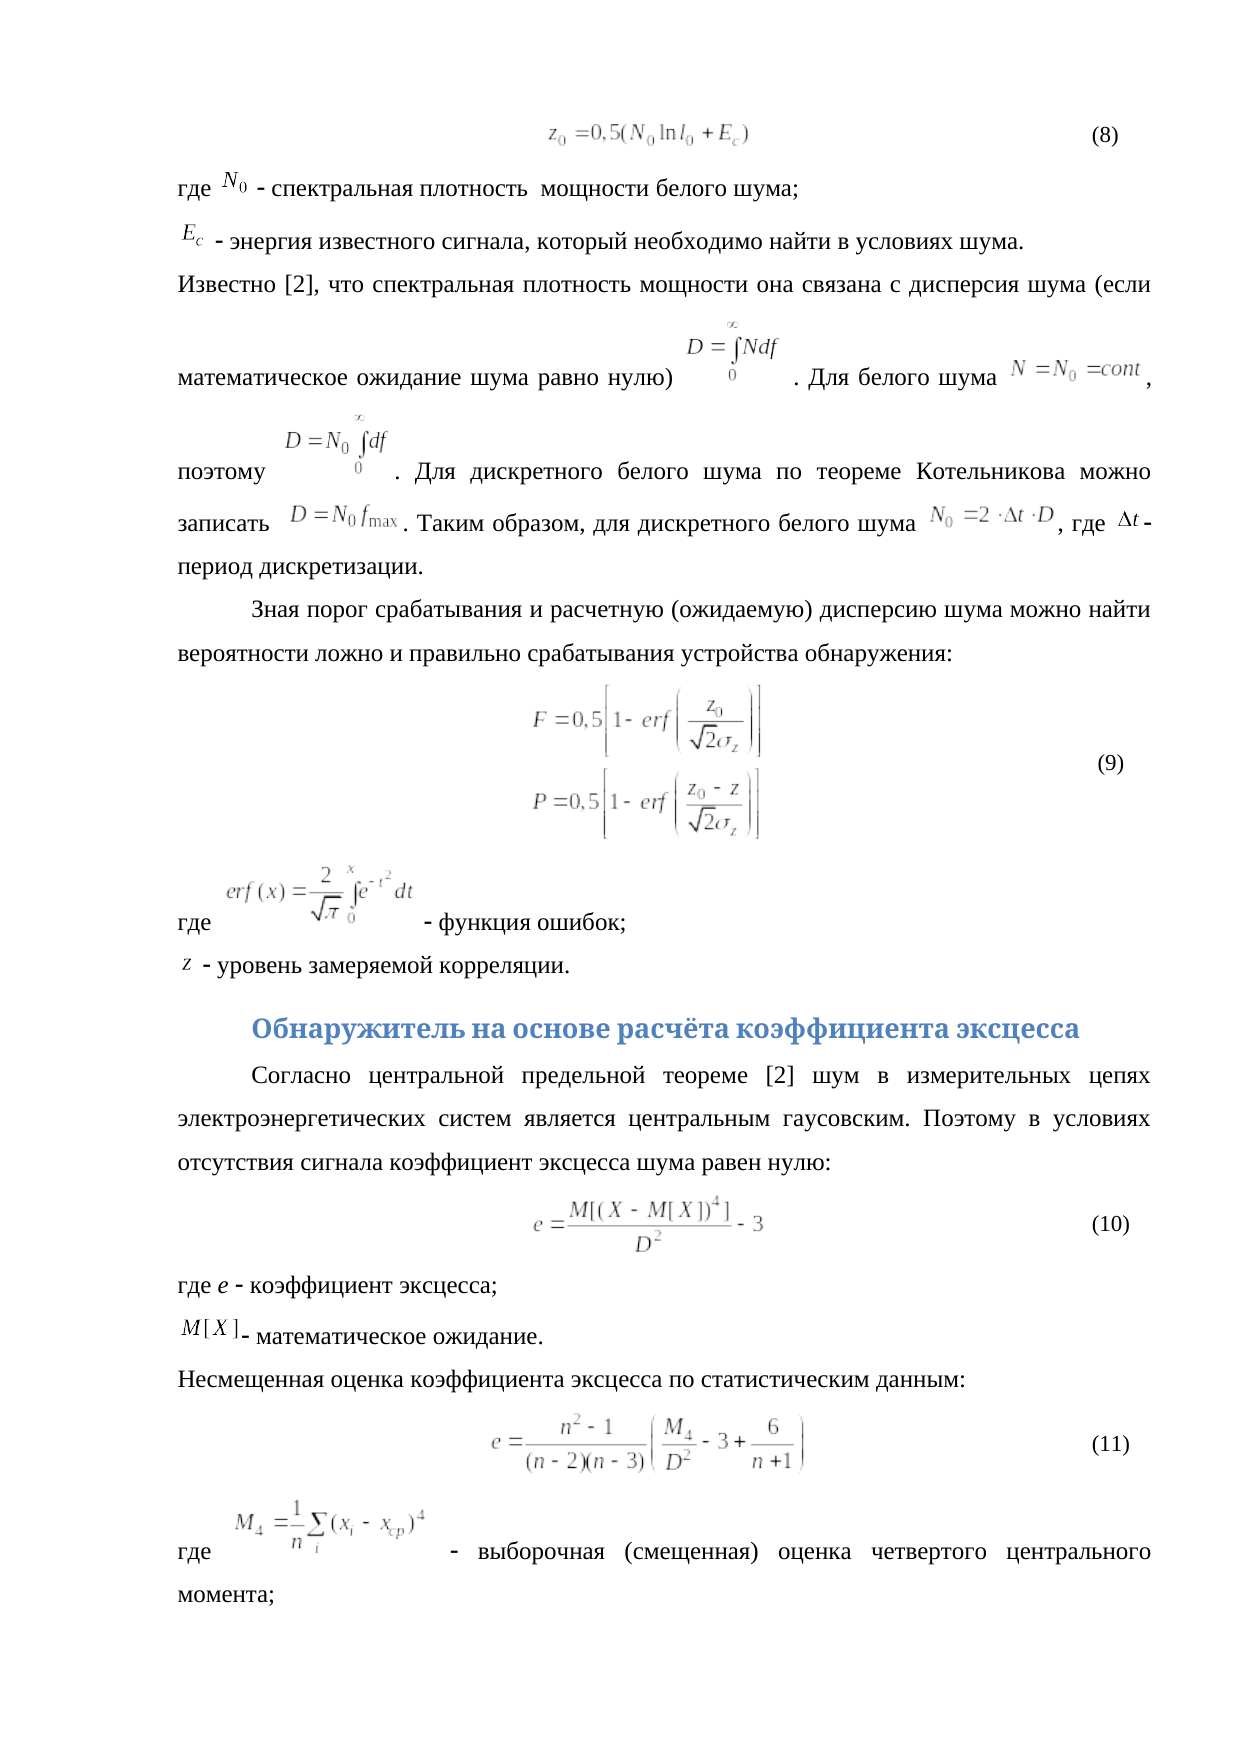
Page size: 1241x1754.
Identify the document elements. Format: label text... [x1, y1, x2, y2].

table_header [166, 681, 1058, 856]
text где выборочная (смещенная) оценка четвертого центрального момента; [177, 1492, 1152, 1608]
text Согласно центральной предельной теореме [2] шум в измерительных цепях электроэнергетических систем является центральным гаусовским. Поэтому в условиях отсутствия сигнала коэффициент эксцесса шума равен нулю: [177, 1060, 1152, 1175]
text энергия известного сигнала, который необходимо найти в условиях шума. [177, 217, 1152, 255]
text Несмещенная оценка коэффициента эксцесса по статистическим данным: [177, 1364, 1152, 1393]
text математическое ожидание. [177, 1313, 1152, 1350]
text уровень замеряемой корреляции. [177, 950, 1152, 978]
text Зная порог срабатывания и расчетную (ожидаемую) дисперсию шума можно найти вероятности ложно и правильно срабатывания устройства обнаружения: [177, 594, 1152, 666]
text Известно [2], что спектральная плотность мощности она связана с дисперсия шума (если математическое ожидание шума равно нулю) . Для белого шума , поэтому . Для дискретного белого шума по теореме Котельникова можно записать . Таким образом, для дискретного белого шума , где период дискретизации. [177, 269, 1152, 580]
text где e коэффициент эксцесса; [177, 1270, 1152, 1299]
text где функция ошибок; [177, 856, 1152, 935]
text где спектральная плотность мощности белого шума; [177, 164, 1152, 202]
subtitle Обнаружитель на основе расчёта коэффициента эксцесса [177, 1014, 1152, 1045]
table_header [166, 118, 1058, 164]
table_header [166, 1407, 1058, 1492]
table_header [166, 1190, 1058, 1270]
